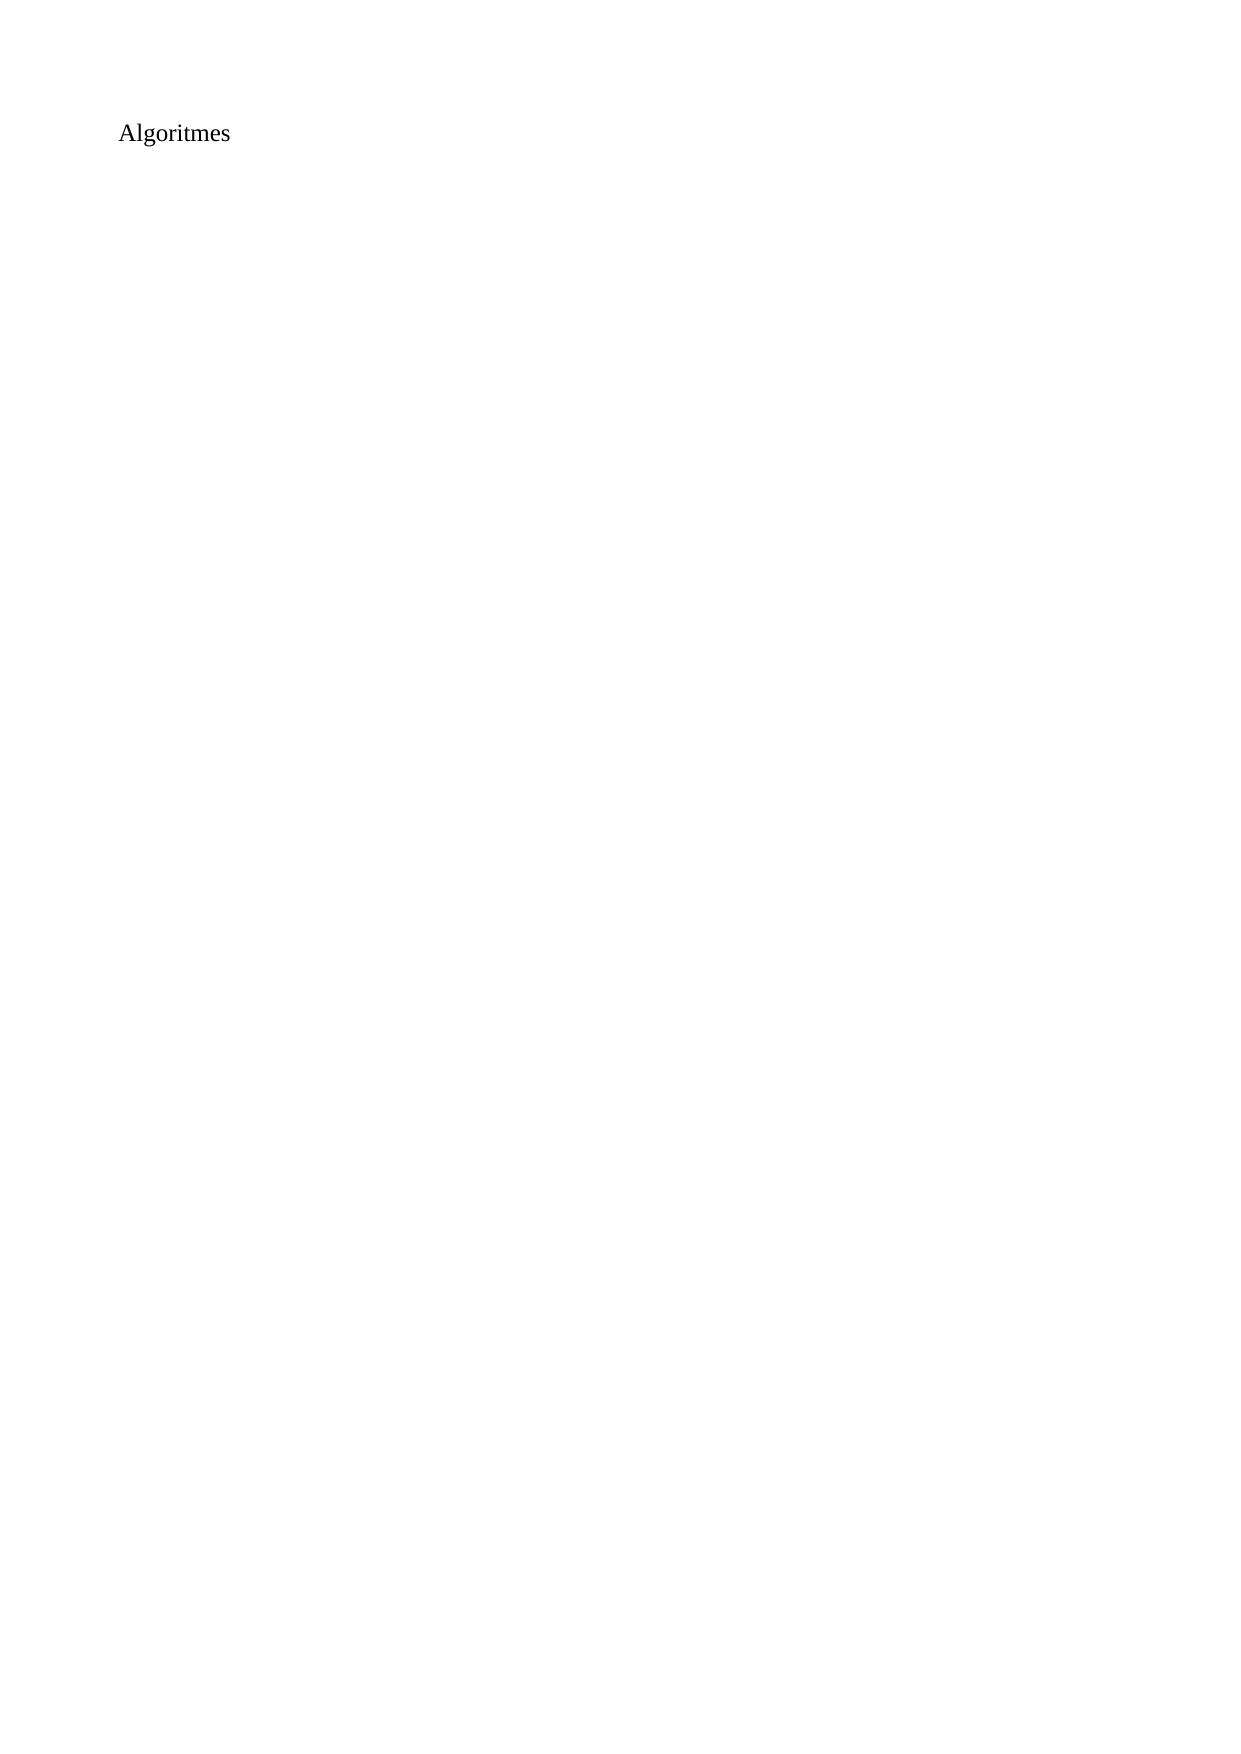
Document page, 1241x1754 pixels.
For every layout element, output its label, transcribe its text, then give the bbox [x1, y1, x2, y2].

text Algoritmes [118, 118, 1122, 147]
